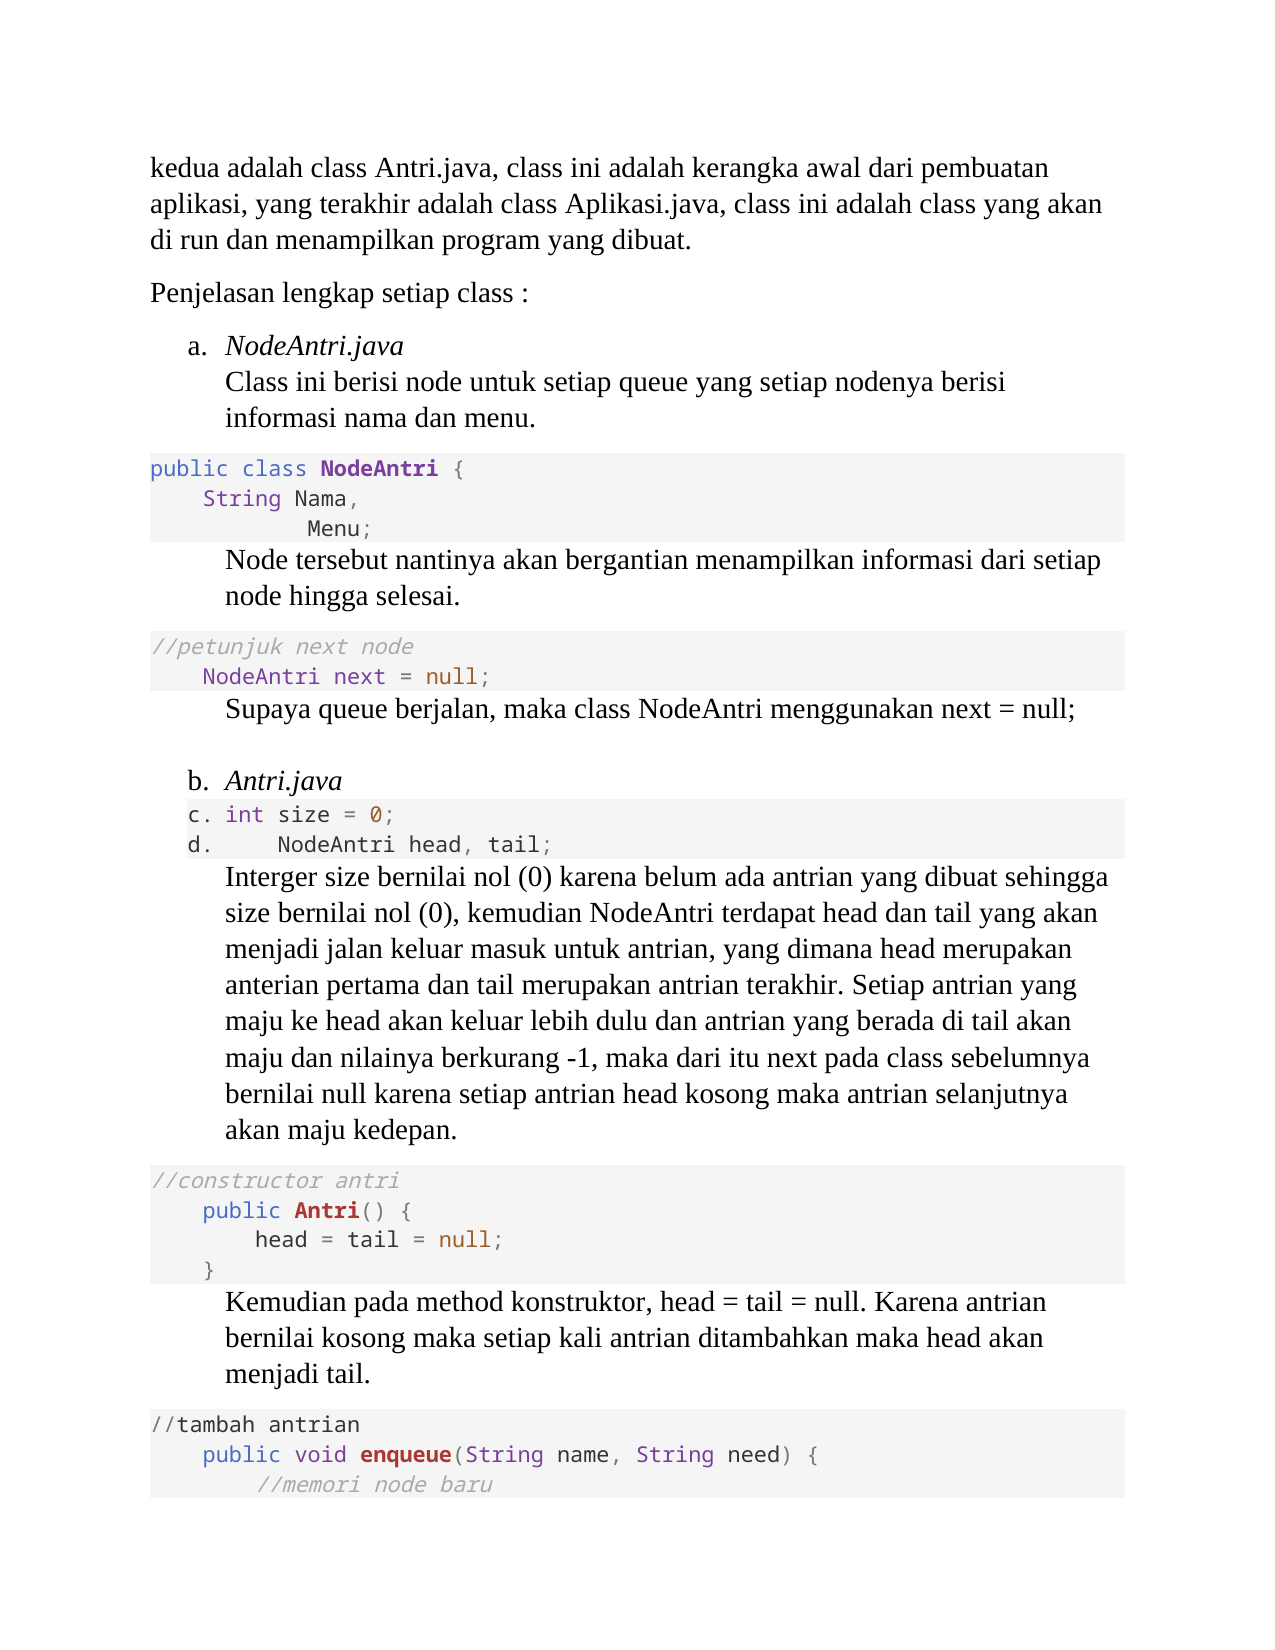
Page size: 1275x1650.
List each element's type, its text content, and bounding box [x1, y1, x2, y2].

list NodeAntri head, tail; [187, 829, 1125, 859]
list Interger size bernilai nol (0) karena belum ada antrian yang dibuat sehingga size bernilai nol (0), kemudian NodeAntri terdapat head dan tail yang akan menjadi jalan keluar masuk untuk antrian, yang dimana head merupakan anterian pertama dan tail merupakan antrian terakhir. Setiap antrian yang maju ke head akan keluar lebih dulu dan antrian yang berada di tail akan maju dan nilainya berkurang -1, maka dari itu next pada class sebelumnya bernilai null karena setiap antrian head kosong maka antrian selanjutnya akan maju kedepan. [225, 859, 1125, 1146]
text } [150, 1254, 1125, 1284]
text String Nama, [150, 483, 1125, 513]
text Menu; [150, 513, 1125, 542]
text //constructor antri [150, 1165, 1125, 1194]
list NodeAntri.java [187, 328, 1125, 361]
text public void enqueue(String name, String need) { [150, 1439, 1125, 1469]
list Class ini berisi node untuk setiap queue yang setiap nodenya berisi informasi nama dan menu. [225, 364, 1125, 434]
text //petunjuk next node [150, 631, 1125, 661]
list Supaya queue berjalan, maka class NodeAntri menggunakan next = null; [225, 691, 1125, 724]
text //tambah antrian [150, 1409, 1125, 1439]
list Antri.java [187, 763, 1125, 797]
text head = tail = null; [150, 1224, 1125, 1254]
list Kemudian pada method konstruktor, head = tail = null. Karena antrian bernilai kosong maka setiap kali antrian ditambahkan maka head akan menjadi tail. [225, 1284, 1125, 1390]
text NodeAntri next = null; [150, 661, 1125, 691]
text public Antri() { [150, 1194, 1125, 1224]
list Node tersebut nantinya akan bergantian menampilkan informasi dari setiap node hingga selesai. [225, 542, 1125, 612]
list int size = 0; [187, 799, 1125, 829]
text public class NodeAntri { [150, 453, 1125, 483]
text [150, 150, 1125, 256]
text //memori node baru [150, 1469, 1125, 1498]
text Penjelasan lengkap setiap class : [150, 275, 1125, 309]
